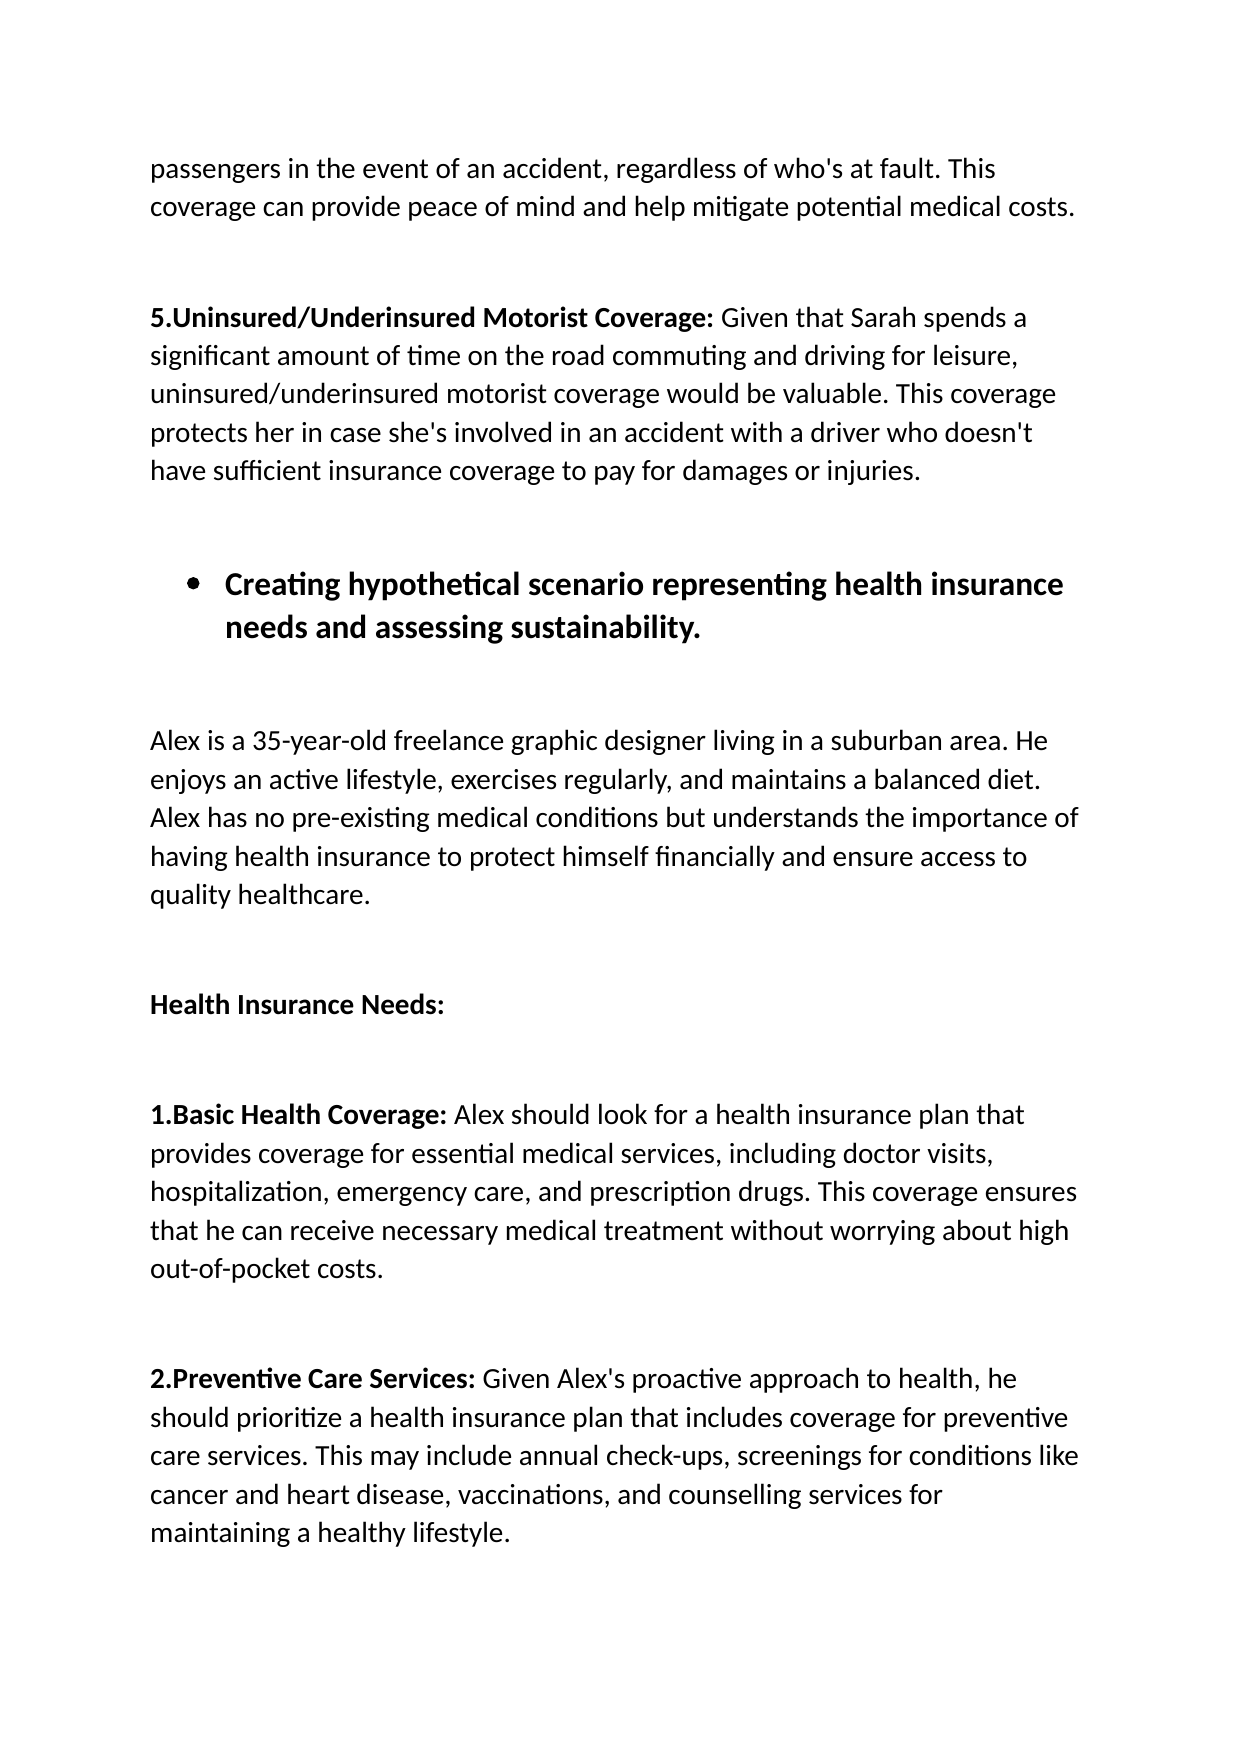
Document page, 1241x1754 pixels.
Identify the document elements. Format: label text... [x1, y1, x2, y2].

text 5.Uninsured/Underinsured Motorist Coverage: Given that Sarah spends a significant amount of time on the road commuting and driving for leisure, uninsured/underinsured motorist coverage would be valuable. This coverage protects her in case she's involved in an accident with a driver who doesn't have sufficient insurance coverage to pay for damages or injuries. [150, 299, 1090, 488]
text Health Insurance Needs: [150, 986, 1090, 1022]
list Creating hypothetical scenario representing health insurance needs and assessing sustainability. [187, 563, 1090, 647]
text Alex is a 35-year-old freelance graphic designer living in a suburban area. He enjoys an active lifestyle, exercises regularly, and maintains a balanced diet. Alex has no pre-existing medical conditions but understands the importance of having health insurance to protect himself financially and ensure access to quality healthcare. [150, 722, 1090, 912]
text 1.Basic Health Coverage: Alex should look for a health insurance plan that provides coverage for essential medical services, including doctor visits, hospitalization, emergency care, and prescription drugs. This coverage ensures that he can receive necessary medical treatment without worrying about high out-of-pocket costs. [150, 1096, 1090, 1286]
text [150, 150, 1090, 224]
text 2.Preventive Care Services: Given Alex's proactive approach to health, he should prioritize a health insurance plan that includes coverage for preventive care services. This may include annual check-ups, screenings for conditions like cancer and heart disease, vaccinations, and counselling services for maintaining a healthy lifestyle. [150, 1360, 1090, 1550]
